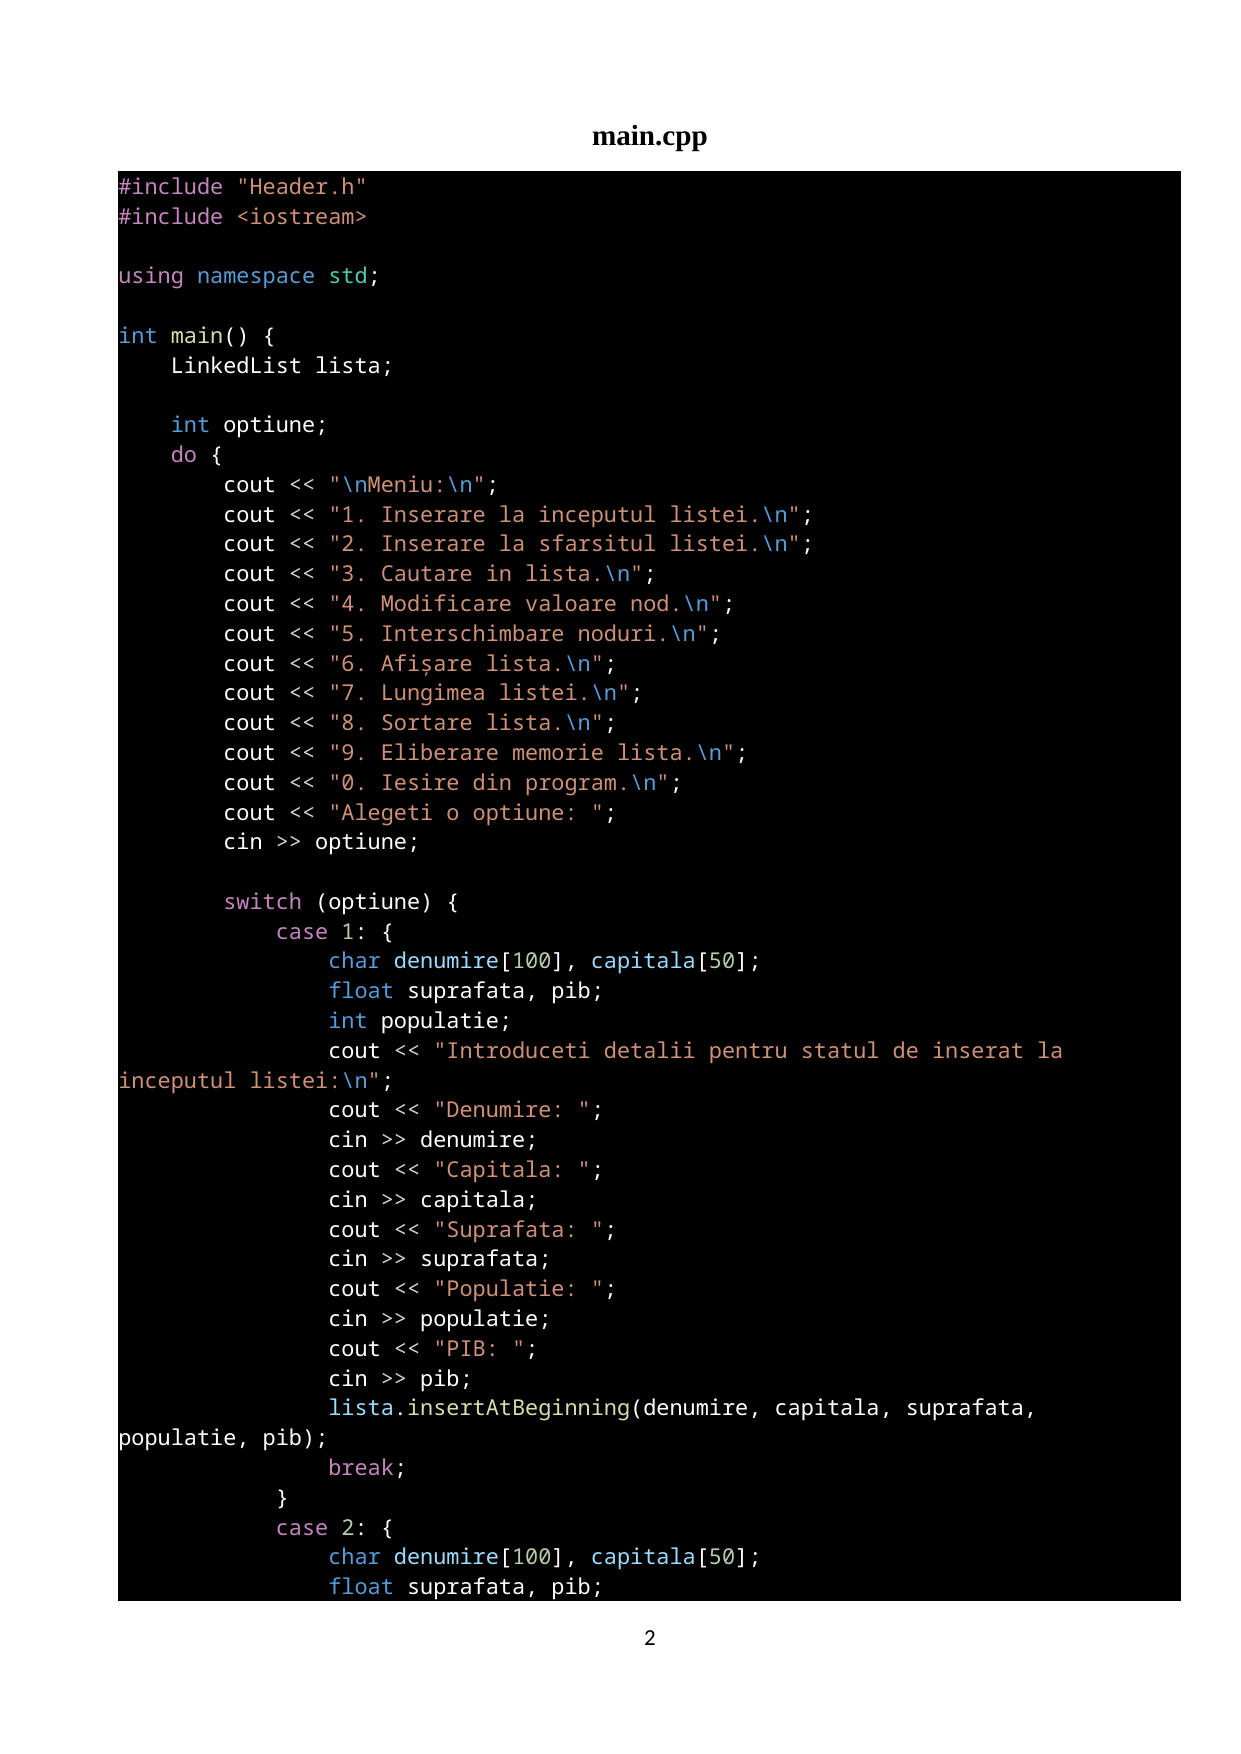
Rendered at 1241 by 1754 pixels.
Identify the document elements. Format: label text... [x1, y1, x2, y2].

text cout << "Populatie: "; [118, 1273, 1181, 1303]
text cout << "Introduceti detalii pentru statul de inserat la inceputul listei:\n"; [118, 1035, 1181, 1094]
text char denumire[100], capitala[50]; [118, 946, 1181, 975]
text case 1: { [118, 916, 1181, 946]
text cin >> optiune; [118, 826, 1181, 856]
text cout << "Capitala: "; [118, 1154, 1181, 1184]
text cout << "1. Inserare la inceputul listei.\n"; [118, 499, 1181, 528]
text #include <iostream> [118, 201, 1181, 231]
text do { [118, 439, 1181, 469]
text cin >> populatie; [118, 1303, 1181, 1333]
text int optiune; [118, 409, 1181, 439]
text cout << "3. Cautare in lista.\n"; [118, 558, 1181, 588]
text #include "Header.h" [118, 171, 1181, 201]
text cout << "6. Afișare lista.\n"; [118, 648, 1181, 677]
text cout << "4. Modificare valoare nod.\n"; [118, 588, 1181, 618]
text cout << "\nMeniu:\n"; [118, 469, 1181, 499]
text cin >> denumire; [118, 1124, 1181, 1154]
text cout << "Denumire: "; [118, 1094, 1181, 1124]
text float suprafata, pib; [118, 975, 1181, 1005]
text cout << "Alegeti o optiune: "; [118, 797, 1181, 826]
text using namespace std; [118, 260, 1181, 290]
text lista.insertAtBeginning(denumire, capitala, suprafata, populatie, pib); [118, 1392, 1181, 1452]
text break; [118, 1452, 1181, 1482]
text LinkedList lista; [118, 350, 1181, 379]
text cin >> capitala; [118, 1184, 1181, 1214]
text float suprafata, pib; [118, 1571, 1181, 1601]
text cout << "5. Interschimbare noduri.\n"; [118, 618, 1181, 648]
text case 2: { [118, 1512, 1181, 1541]
text cout << "2. Inserare la sfarsitul listei.\n"; [118, 528, 1181, 558]
text int main() { [118, 320, 1181, 350]
text cout << "Suprafata: "; [118, 1214, 1181, 1243]
text int populatie; [118, 1005, 1181, 1035]
text char denumire[100], capitala[50]; [118, 1541, 1181, 1571]
text } [118, 1482, 1181, 1512]
text cout << "9. Eliberare memorie lista.\n"; [118, 737, 1181, 767]
text main.cpp [118, 118, 1181, 152]
text cout << "PIB: "; [118, 1333, 1181, 1363]
text switch (optiune) { [118, 886, 1181, 916]
text cin >> pib; [118, 1363, 1181, 1392]
text cout << "0. Iesire din program.\n"; [118, 767, 1181, 797]
text cout << "7. Lungimea listei.\n"; [118, 677, 1181, 707]
text cin >> suprafata; [118, 1243, 1181, 1273]
text cout << "8. Sortare lista.\n"; [118, 707, 1181, 737]
